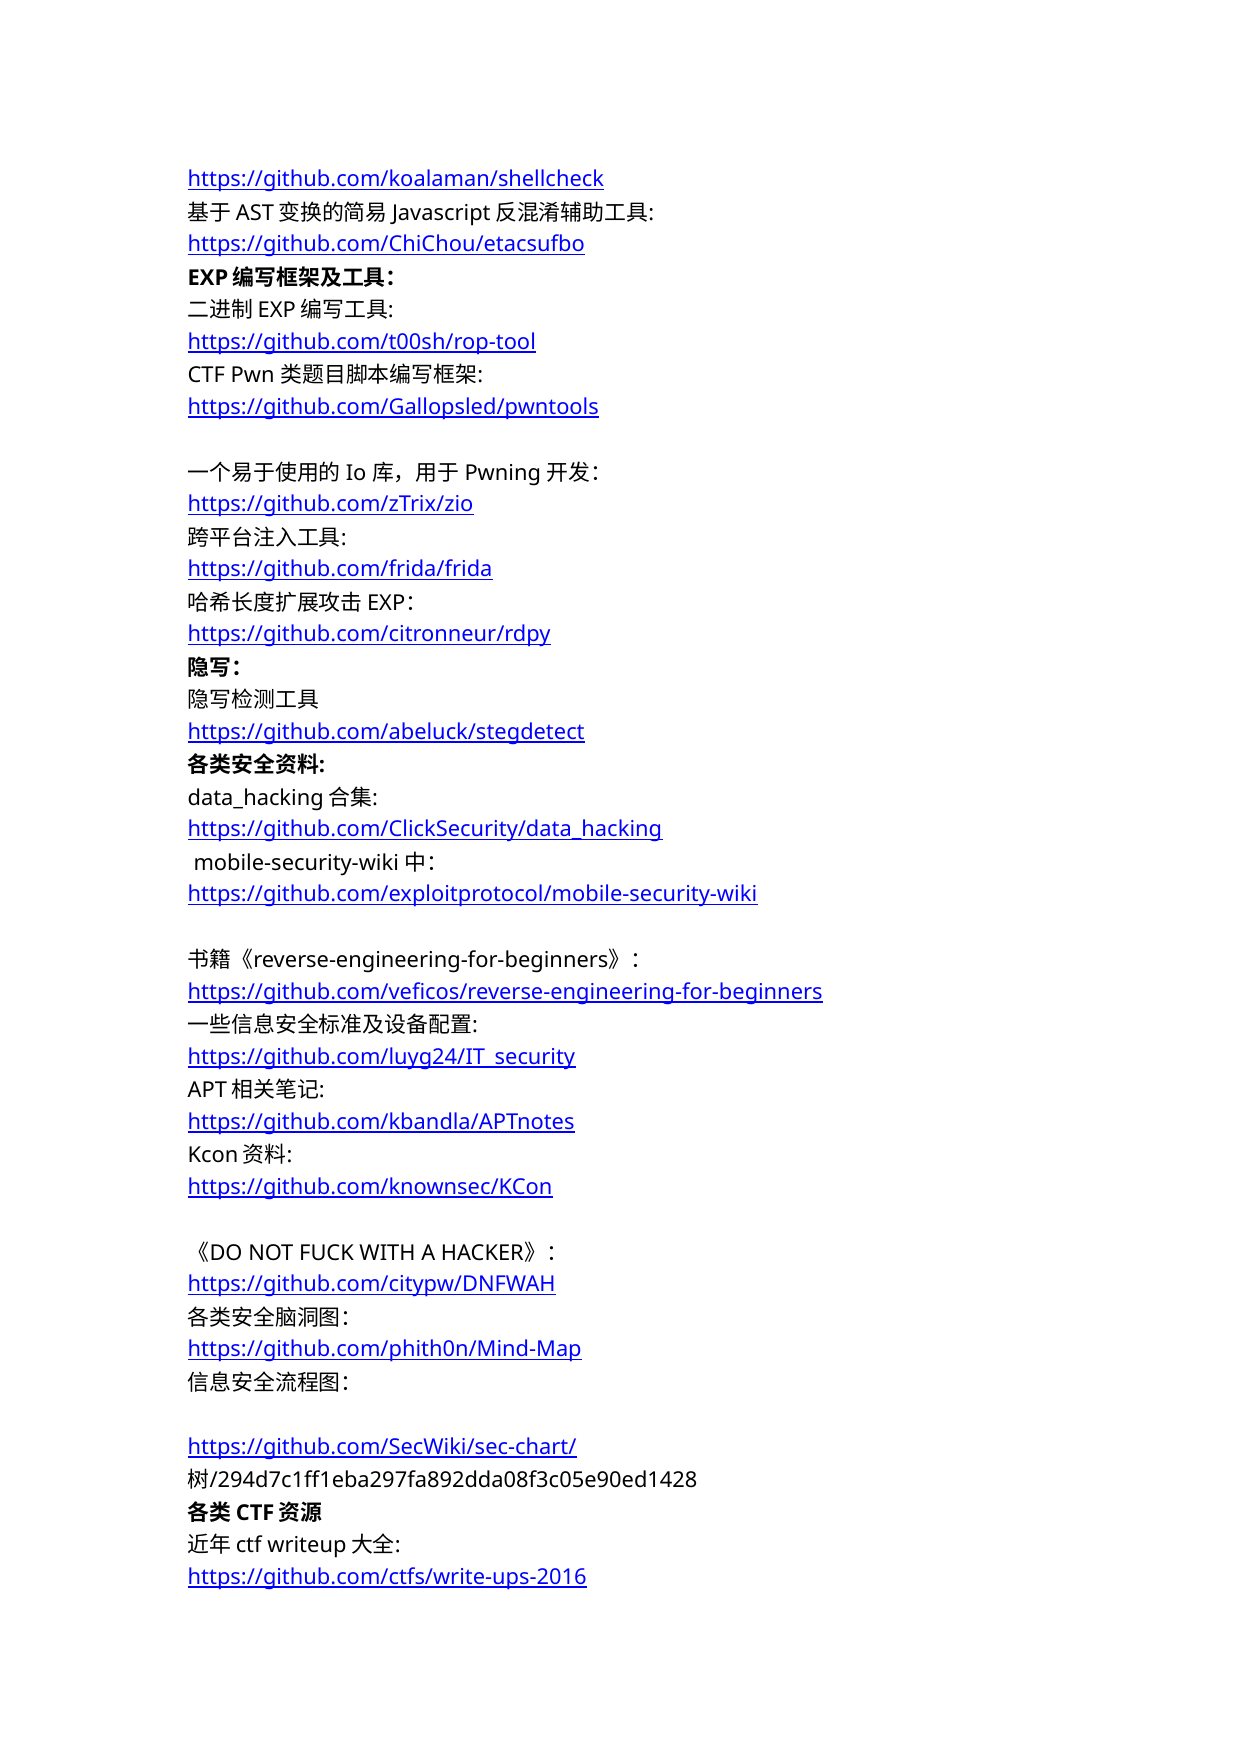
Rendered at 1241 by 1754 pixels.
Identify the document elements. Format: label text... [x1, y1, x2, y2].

text 哈希长度扩展攻击EXP： [187, 584, 1053, 617]
text 一个易于使用的 Io 库，用于 Pwning 开发： [187, 422, 1053, 487]
text https://github.com/t00sh/rop-tool [187, 324, 1053, 357]
text 书籍《reverse-engineering-for-beginners》： [187, 909, 1053, 974]
text https://github.com/ChiChou/etacsufbo [187, 227, 1053, 259]
text 二进制EXP编写工具: [187, 292, 1053, 324]
text https://github.com/citypw/DNFWAH [187, 1267, 1053, 1299]
text https://github.com/knownsec/KCon [187, 1169, 1053, 1202]
text EXP编写框架及工具： [187, 259, 1053, 292]
text https://github.com/zTrix/zio [187, 487, 1053, 519]
text https://github.com/exploitprotocol/mobile-security-wiki [187, 877, 1053, 909]
text https://github.com/koalaman/shellcheck [187, 162, 1053, 194]
text 各类安全资料: [187, 747, 1053, 779]
text 一些信息安全标准及设备配置: [187, 1007, 1053, 1039]
text 隐写检测工具 [187, 682, 1053, 714]
text 各类安全脑洞图： [187, 1299, 1053, 1332]
text https://github.com/ctfs/write-ups-2016 [187, 1559, 1053, 1592]
text CTF Pwn 类题目脚本编写框架: [187, 357, 1053, 389]
text https://github.com/ClickSecurity/data_hacking [187, 812, 1053, 844]
text 信息安全流程图： [187, 1364, 1053, 1397]
text 近年ctf writeup大全: [187, 1527, 1053, 1559]
text https://github.com/Gallopsled/pwntools [187, 389, 1053, 422]
text APT相关笔记: [187, 1072, 1053, 1104]
text mobile-security-wiki 中： [187, 844, 1053, 877]
text 隐写： [187, 649, 1053, 682]
text 跨平台注入工具: [187, 519, 1053, 552]
text https://github.com/phith0n/Mind-Map [187, 1332, 1053, 1364]
text https://github.com/kbandla/APTnotes [187, 1104, 1053, 1137]
text 《DO NOT FUCK WITH A HACKER》： [187, 1202, 1053, 1267]
text 基于AST变换的简易Javascript反混淆辅助工具: [187, 194, 1053, 227]
text data_hacking合集: [187, 779, 1053, 812]
text https://github.com/SecWiki/sec-chart/ 树/294d7c1ff1eba297fa892dda08f3c05e90ed1428 [187, 1397, 1053, 1494]
text https://github.com/luyg24/IT_security [187, 1039, 1053, 1072]
text https://github.com/veficos/reverse-engineering-for-beginners [187, 974, 1053, 1007]
text https://github.com/frida/frida [187, 552, 1053, 584]
text https://github.com/citronneur/rdpy [187, 617, 1053, 649]
text Kcon资料: [187, 1137, 1053, 1169]
text https://github.com/abeluck/stegdetect [187, 714, 1053, 747]
text 各类CTF资源 [187, 1494, 1053, 1527]
